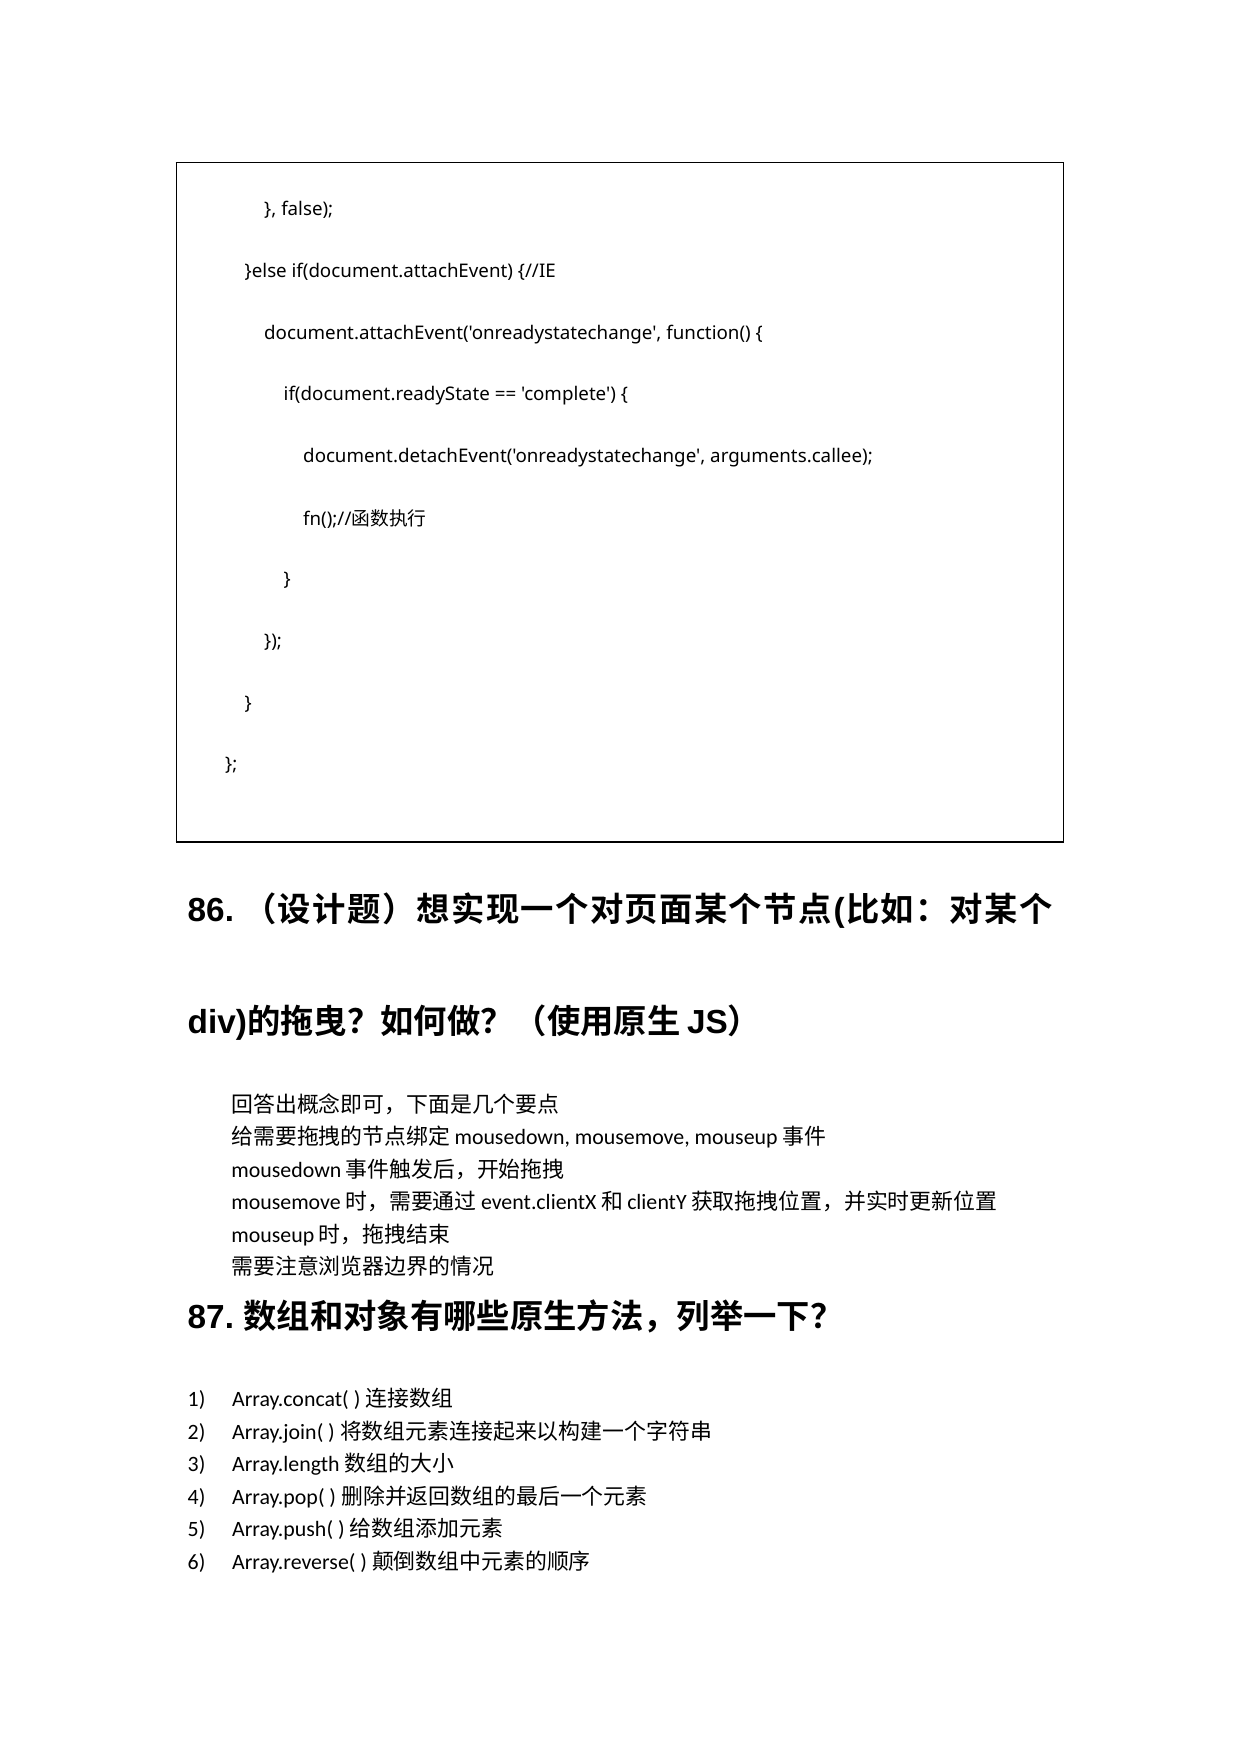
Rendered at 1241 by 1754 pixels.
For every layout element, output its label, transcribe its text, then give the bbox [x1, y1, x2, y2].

list Array.pop( ) 删除并返回数组的最后一个元素 [187, 1478, 1053, 1511]
text 回答出概念即可，下面是几个要点 [187, 1086, 1053, 1119]
subtitle （设计题）想实现一个对页面某个节点(比如：对某个div)的拖曳？如何做？（使用原生JS） [187, 875, 1053, 1052]
text 需要注意浏览器边界的情况 [187, 1249, 1053, 1281]
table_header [177, 163, 1063, 841]
text mousemove时，需要通过event.clientX和clientY获取拖拽位置，并实时更新位置 [187, 1184, 1053, 1216]
list Array.reverse( ) 颠倒数组中元素的顺序 [187, 1543, 1053, 1576]
list Array.push( ) 给数组添加元素 [187, 1511, 1053, 1543]
list Array.length 数组的大小 [187, 1446, 1053, 1478]
subtitle 87. 数组和对象有哪些原生方法，列举一下？ [187, 1281, 1053, 1346]
text 给需要拖拽的节点绑定mousedown, mousemove, mouseup事件 [187, 1119, 1053, 1151]
text mouseup时，拖拽结束 [187, 1216, 1053, 1249]
list Array.concat( ) 连接数组 [187, 1381, 1053, 1413]
list Array.join( ) 将数组元素连接起来以构建一个字符串 [187, 1413, 1053, 1446]
text mousedown事件触发后，开始拖拽 [187, 1151, 1053, 1184]
